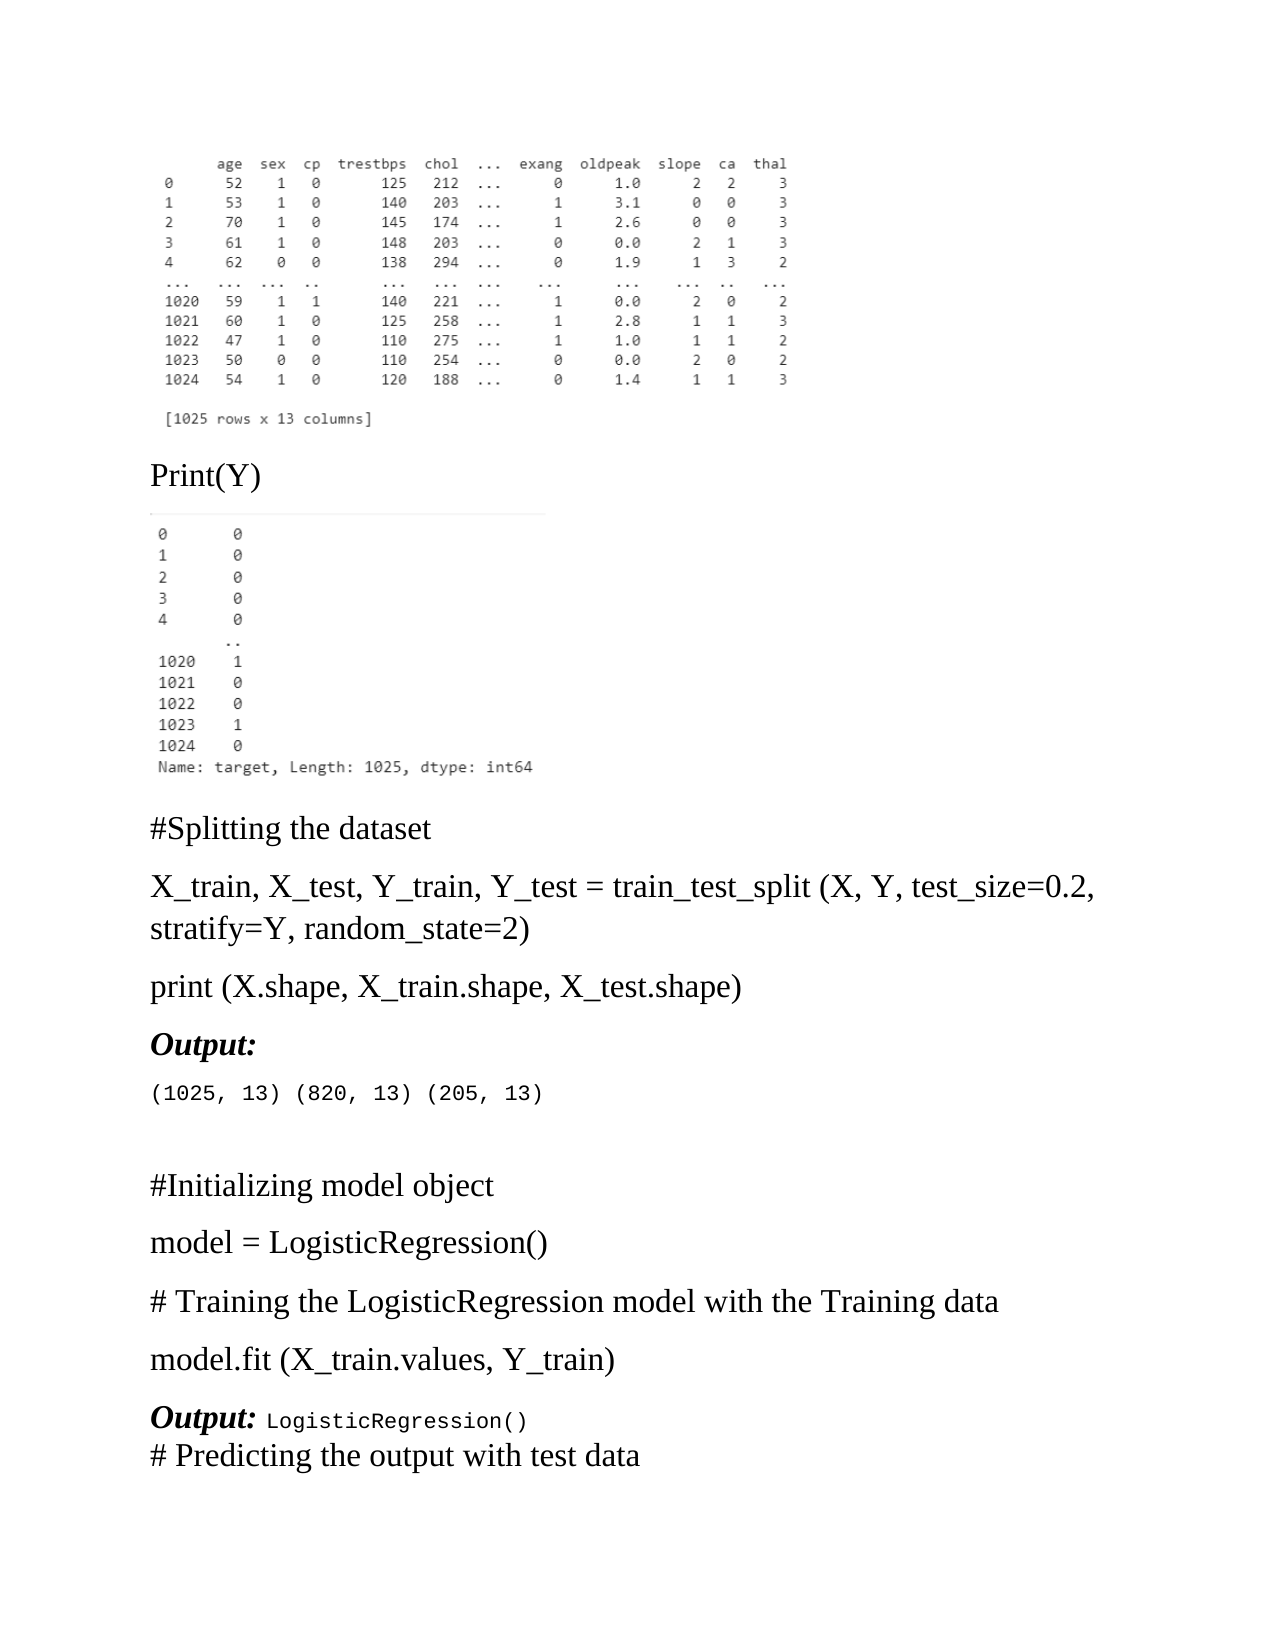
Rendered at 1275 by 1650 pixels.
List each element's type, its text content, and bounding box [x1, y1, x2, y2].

text model = LogisticRegression() [150, 1223, 1125, 1261]
text (1025, 13) (820, 13) (205, 13) [150, 1082, 1125, 1107]
text Output: LogisticRegression() [150, 1397, 1125, 1435]
text #Splitting the dataset [150, 808, 1125, 847]
text print (X.shape, X_train.shape, X_test.shape) [150, 966, 1125, 1004]
text # Predicting the output with test data [150, 1435, 1125, 1473]
text # Training the LogisticRegression model with the Training data [150, 1281, 1125, 1319]
picture [150, 150, 806, 437]
text #Initializing model object [150, 1165, 1125, 1203]
text model.fit (X_train.values, Y_train) [150, 1339, 1125, 1377]
picture [150, 513, 546, 790]
text Print(Y) [150, 455, 1125, 494]
text X_train, X_test, Y_train, Y_test = train_test_split (X, Y, test_size=0.2, stratify=Y, random_state=2) [150, 867, 1125, 946]
text Output: [150, 1024, 1125, 1062]
